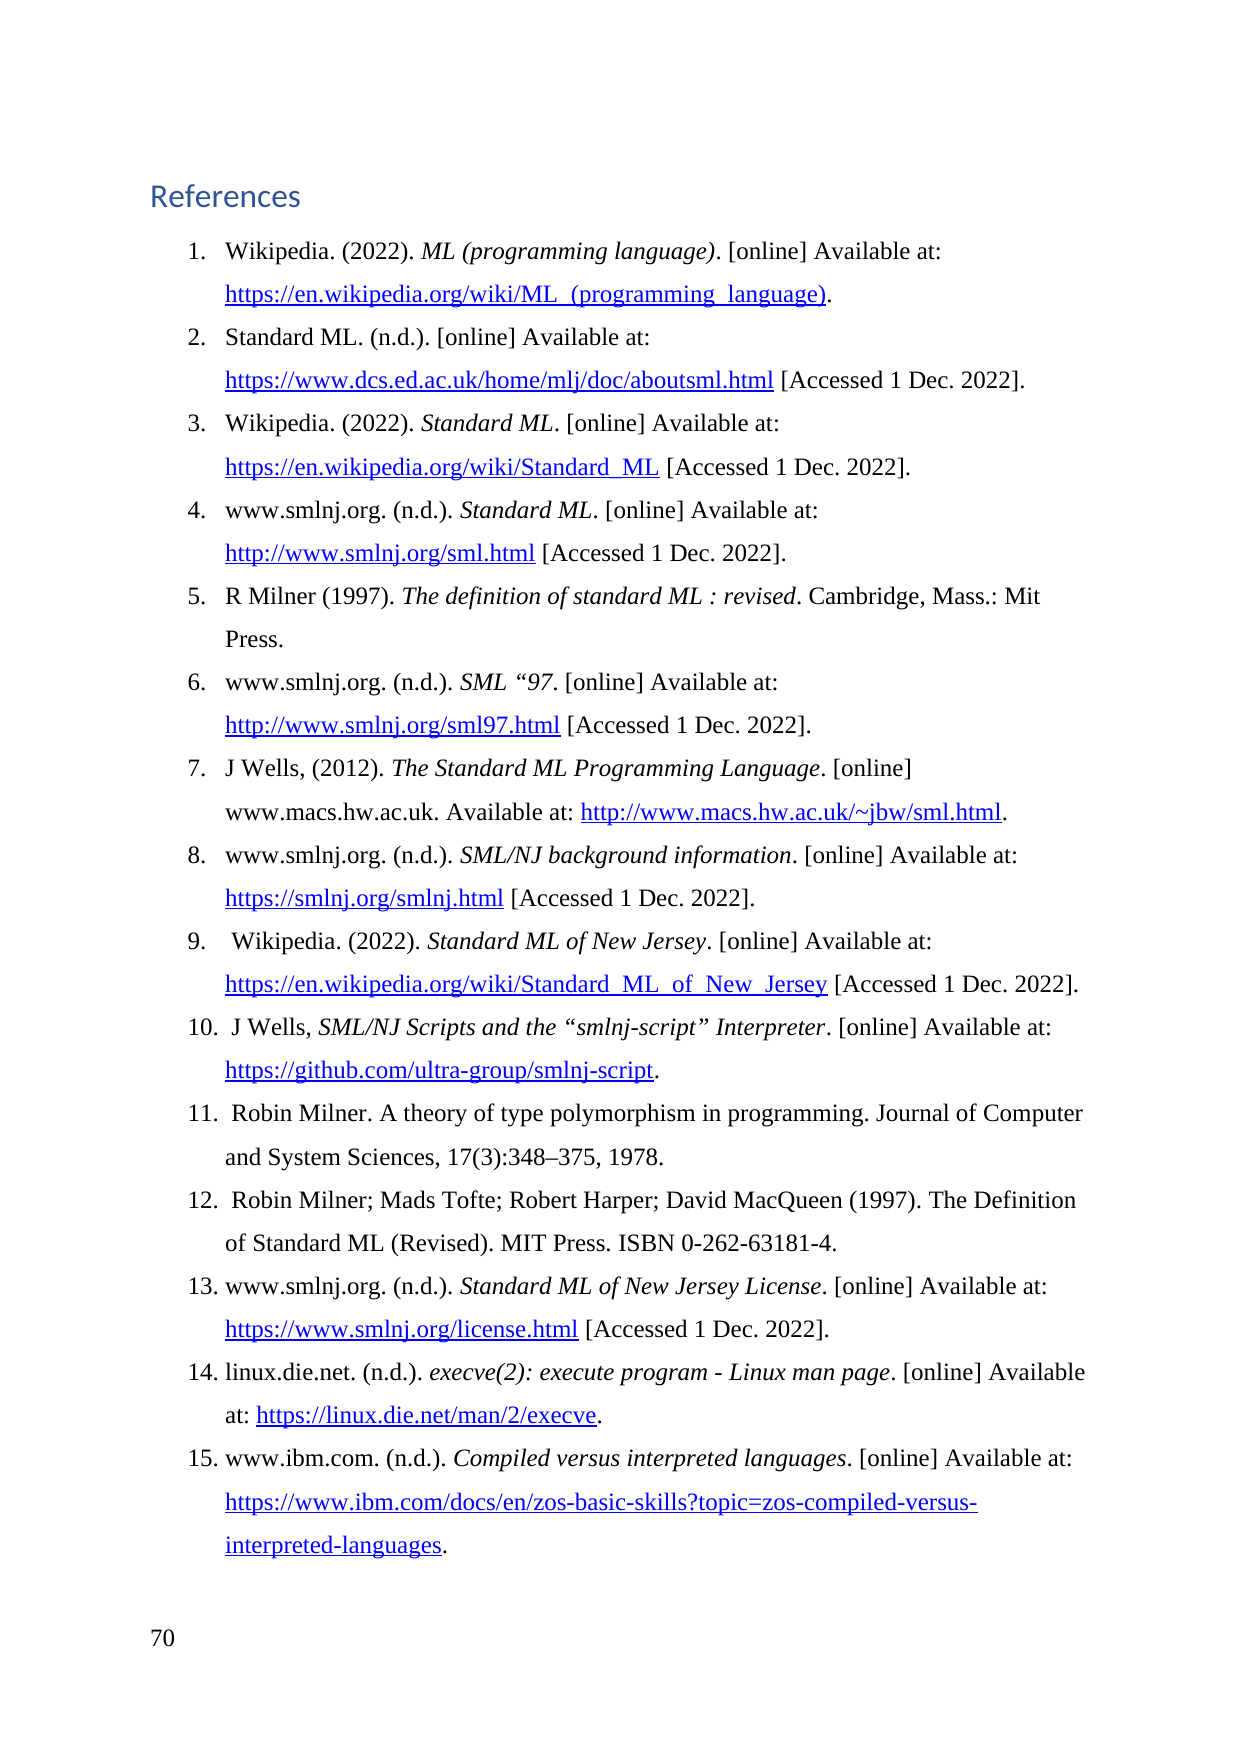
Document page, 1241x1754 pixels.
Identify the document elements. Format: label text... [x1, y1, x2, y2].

list Robin Milner; Mads Tofte; Robert Harper; David MacQueen (1997). The Definition of Standard ML (Revised). MIT Press. ISBN 0-262-63181-4. [187, 1214, 1090, 1286]
list R Milner (1997). The definition of standard ML : revised. Cambridge, Mass.: Mit Press. [187, 581, 1090, 653]
list ‌ Wikipedia. (2022). Standard ML of New Jersey. [online] Available at: https://en.wikipedia.org/wiki/Standard_ML_of_New_Jersey [Accessed 1 Dec. 2022]. [187, 926, 1090, 998]
list Wikipedia. (2022). ML (programming language). [online] Available at: https://en.wikipedia.org/wiki/ML_(programming_language). [187, 236, 1090, 308]
list www.smlnj.org. (n.d.). SML/NJ background information. [online] Available at: https://smlnj.org/smlnj.html [Accessed 1 Dec. 2022]. [187, 840, 1090, 912]
list J Wells, SML/NJ Scripts and the “smlnj-script” Interpreter. [online] Available at: https://github.com/ultra-group/smlnj-script. [187, 1041, 1090, 1113]
list ‌Wikipedia. (2022). Standard ML. [online] Available at: https://en.wikipedia.org/wiki/Standard_ML [Accessed 1 Dec. 2022]. [187, 408, 1090, 480]
list J Wells, (2012). The Standard ML Programming Language. [online] www.macs.hw.ac.uk. Available at: http://www.macs.hw.ac.uk/~jbw/sml.html. [187, 753, 1090, 825]
subtitle References [150, 175, 1090, 216]
list linux.die.net. (n.d.). execve(2): execute program - Linux man page. [online] Available at: https://linux.die.net/man/2/execve. [187, 1386, 1090, 1458]
list Robin Milner. A theory of type polymorphism in programming. Journal of Computer and System Sciences, 17(3):348–375, 1978. [187, 1128, 1090, 1199]
list www.ibm.com. (n.d.). Compiled versus interpreted languages. [online] Available at: https://www.ibm.com/docs/en/zos-basic-skills?topic=zos-compiled-versus-interpreted-languages. [187, 1473, 1090, 1588]
list www.smlnj.org. (n.d.). SML “97. [online] Available at: http://www.smlnj.org/sml97.html [Accessed 1 Dec. 2022]. [187, 667, 1090, 739]
list www.smlnj.org. (n.d.). Standard ML of New Jersey License. [online] Available at: https://www.smlnj.org/license.html [Accessed 1 Dec. 2022]. [187, 1300, 1090, 1372]
list www.smlnj.org. (n.d.). Standard ML. [online] Available at: http://www.smlnj.org/sml.html [Accessed 1 Dec. 2022]. [187, 495, 1090, 567]
list Standard ML. (n.d.). [online] Available at: https://www.dcs.ed.ac.uk/home/mlj/doc/aboutsml.html [Accessed 1 Dec. 2022]. [187, 322, 1090, 394]
